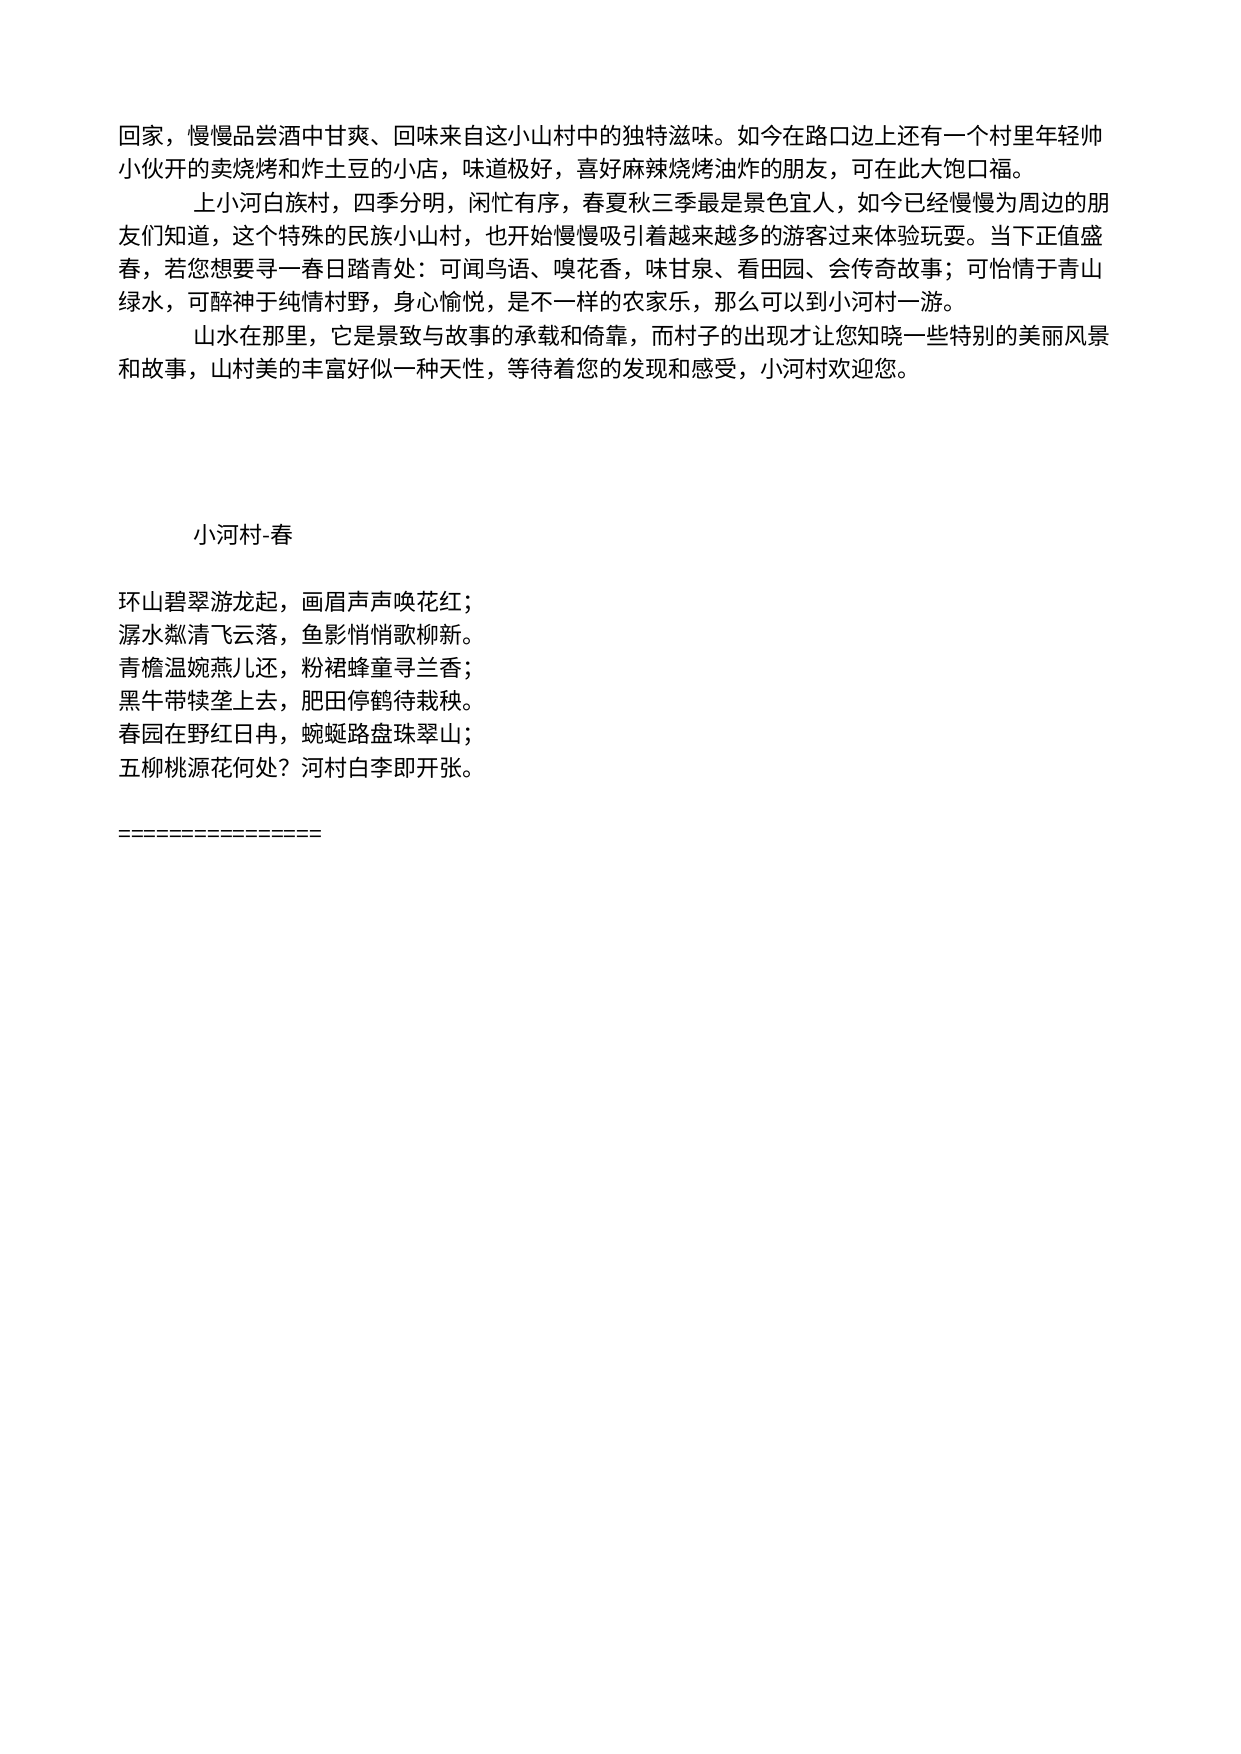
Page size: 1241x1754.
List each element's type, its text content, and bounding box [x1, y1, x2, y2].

text 小河村-春 [118, 517, 1122, 550]
text 上小河白族村，四季分明，闲忙有序，春夏秋三季最是景色宜人，如今已经慢慢为周边的朋友们知道，这个特殊的民族小山村，也开始慢慢吸引着越来越多的游客过来体验玩耍。当下正值盛春，若您想要寻一春日踏青处：可闻鸟语、嗅花香，味甘泉、看田园、会传奇故事；可怡情于青山绿水，可醉神于纯情村野，身心愉悦，是不一样的农家乐，那么可以到小河村一游。 [118, 184, 1122, 317]
text 环山碧翠游龙起，画眉声声唤花红； [118, 583, 1122, 617]
text 春园在野红日冉，蜿蜒路盘珠翠山； [118, 716, 1122, 749]
text ================ [118, 816, 1122, 849]
text 山水在那里，它是景致与故事的承载和倚靠，而村子的出现才让您知晓一些特别的美丽风景和故事，山村美的丰富好似一种天性，等待着您的发现和感受，小河村欢迎您。 [118, 317, 1122, 384]
text 青檐温婉燕儿还，粉裙蜂童寻兰香； [118, 650, 1122, 683]
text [118, 118, 1122, 184]
text 潺水粼清飞云落，鱼影悄悄歌柳新。 [118, 617, 1122, 650]
text 黑牛带犊垄上去，肥田停鹤待栽秧。 [118, 683, 1122, 716]
text 五柳桃源花何处？河村白李即开张。 [118, 749, 1122, 783]
